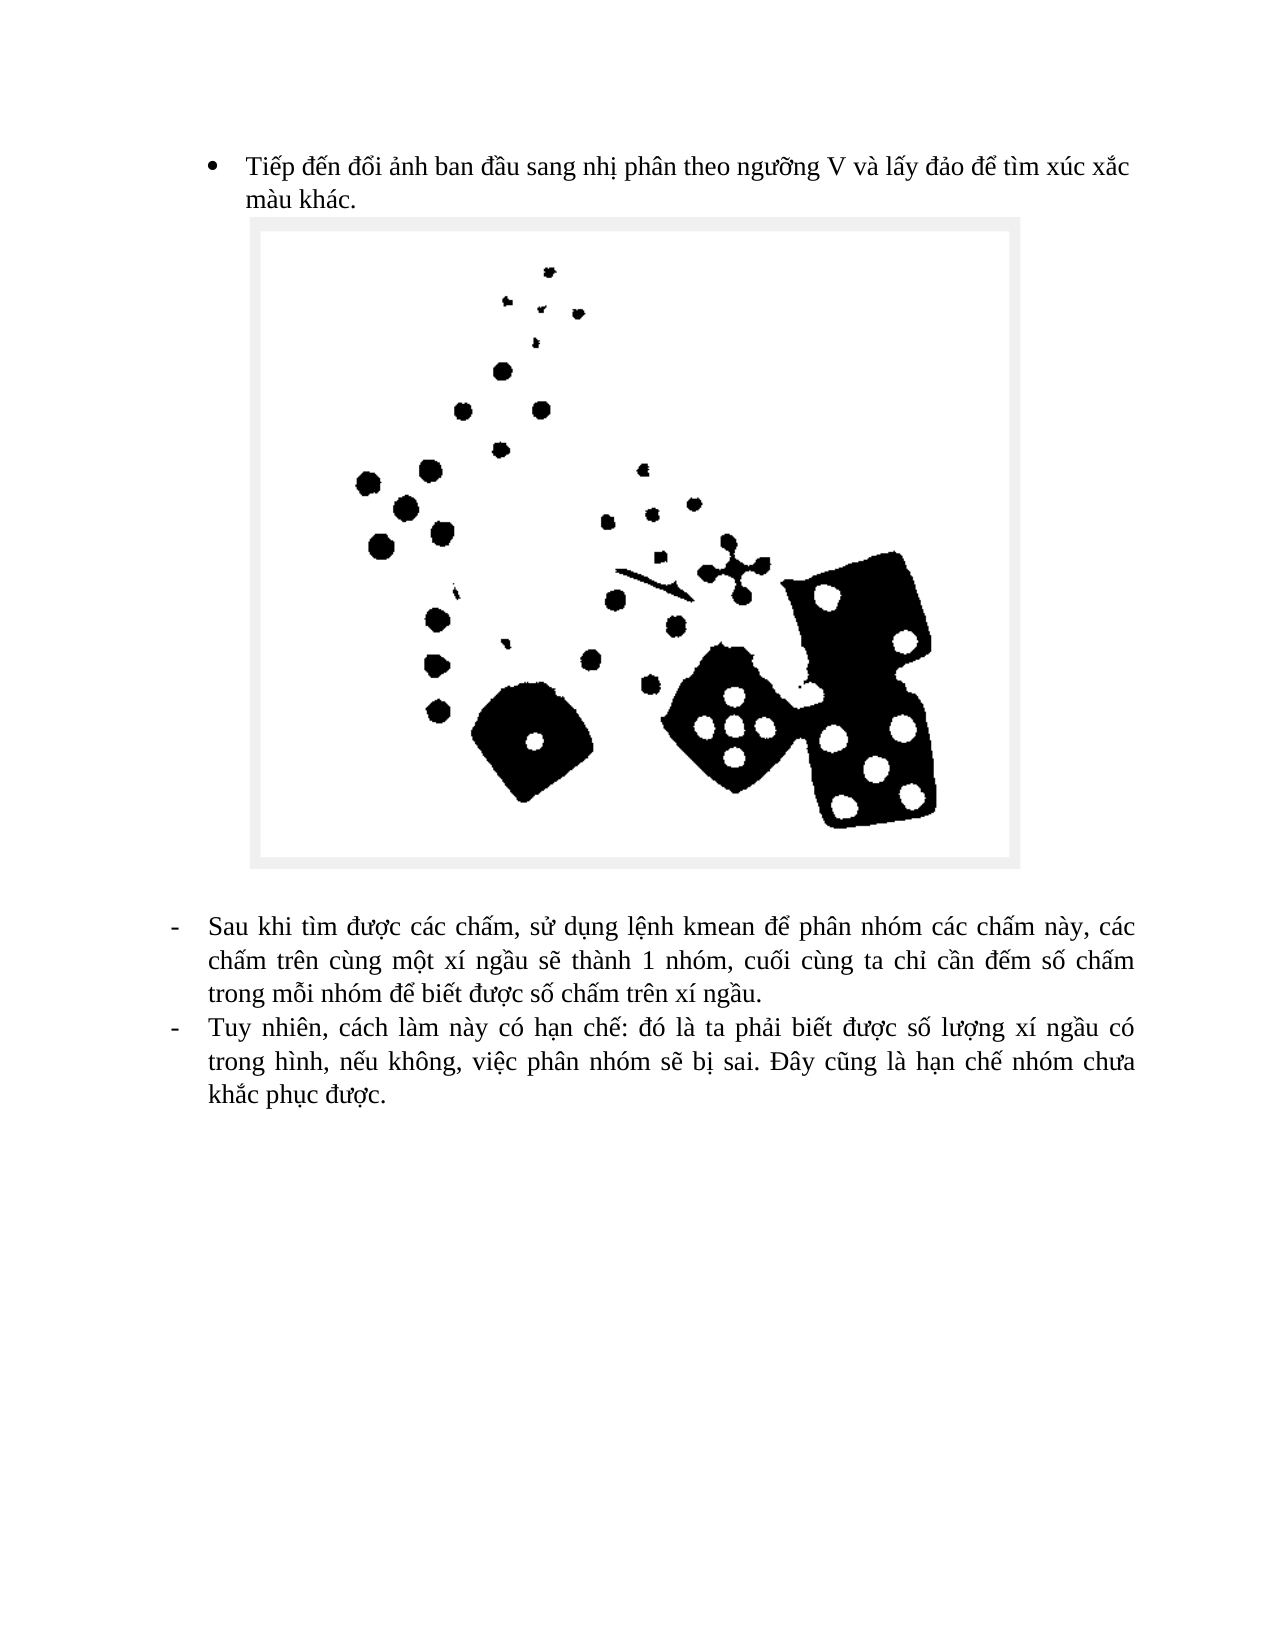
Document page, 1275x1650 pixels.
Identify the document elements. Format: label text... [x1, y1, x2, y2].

list Tuy nhiên, cách làm này có hạn chế: đó là ta phải biết được số lượng xí ngầu có trong hình, nếu không, việc phân nhóm sẽ bị sai. Đây cũng là hạn chế nhóm chưa khắc phục được. [170, 1011, 1137, 1109]
list Sau khi tìm được các chấm, sử dụng lệnh kmean để phân nhóm các chấm này, các chấm trên cùng một xí ngầu sẽ thành 1 nhóm, cuối cùng ta chỉ cần đếm số chấm trong mỗi nhóm để biết được số chấm trên xí ngầu. [170, 910, 1137, 1009]
picture [249, 217, 1021, 869]
list Tiếp đến đổi ảnh ban đầu sang nhị phân theo ngưỡng V và lấy đảo để tìm xúc xắc màu khác. [208, 150, 1137, 215]
